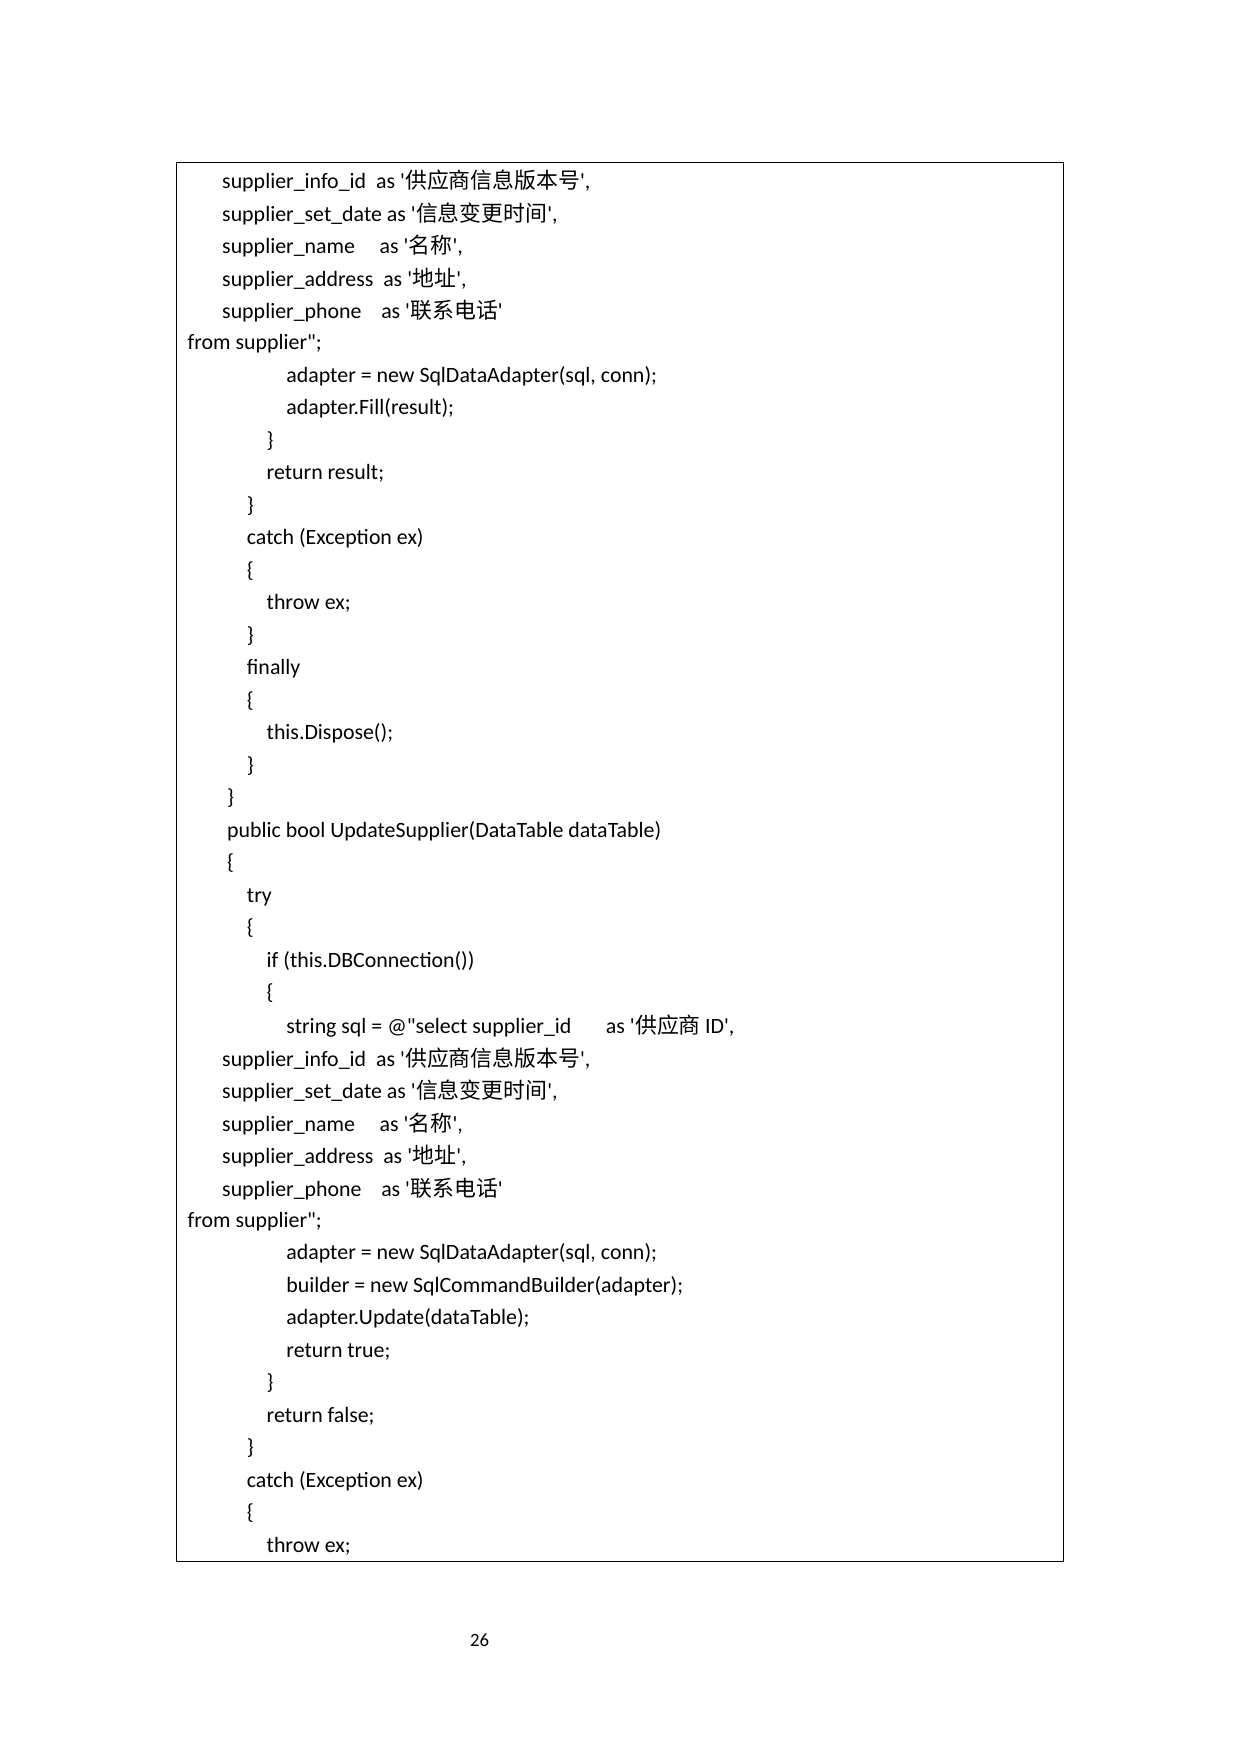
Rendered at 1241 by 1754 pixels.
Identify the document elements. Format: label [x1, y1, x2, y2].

table_cell [177, 163, 1063, 1561]
